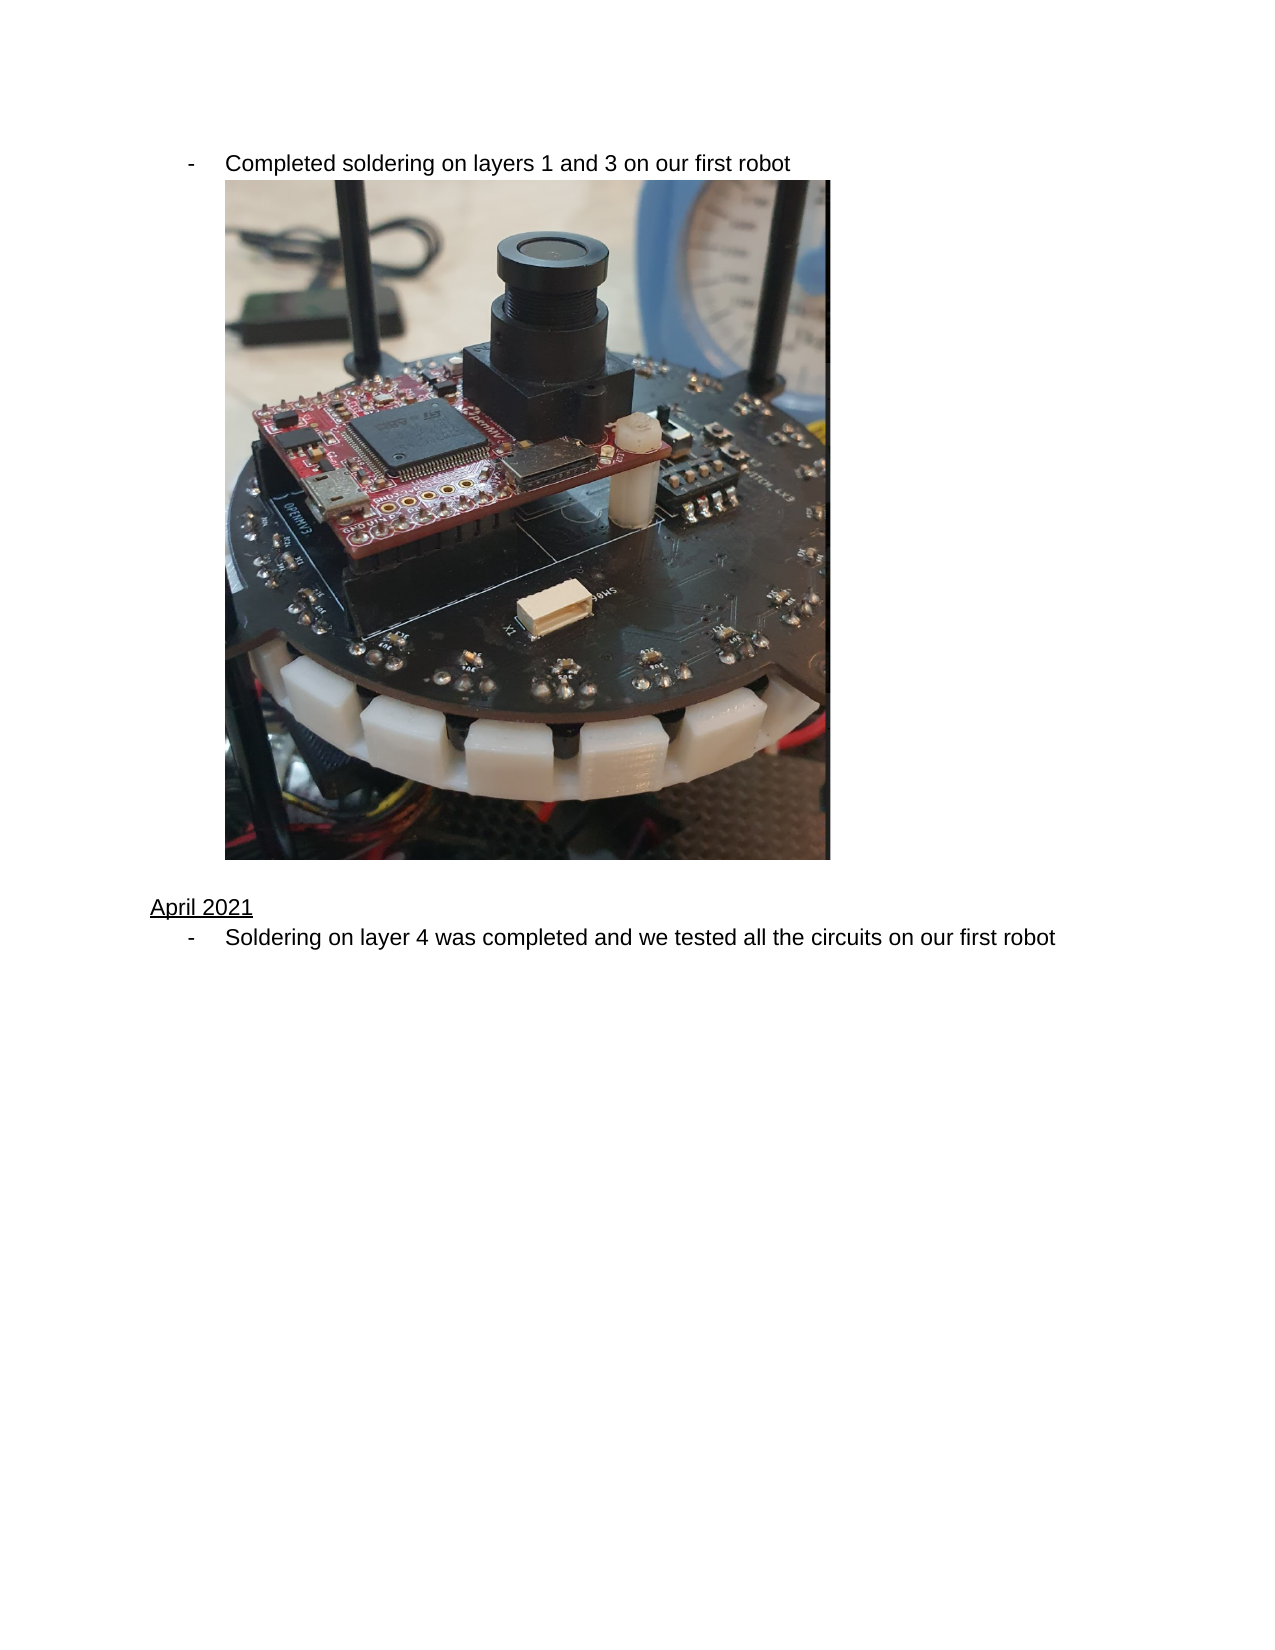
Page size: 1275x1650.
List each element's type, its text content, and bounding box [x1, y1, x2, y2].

text April 2021 [150, 893, 1125, 920]
list Soldering on layer 4 was completed and we tested all the circuits on our first robot [187, 924, 1125, 950]
picture [225, 180, 831, 860]
